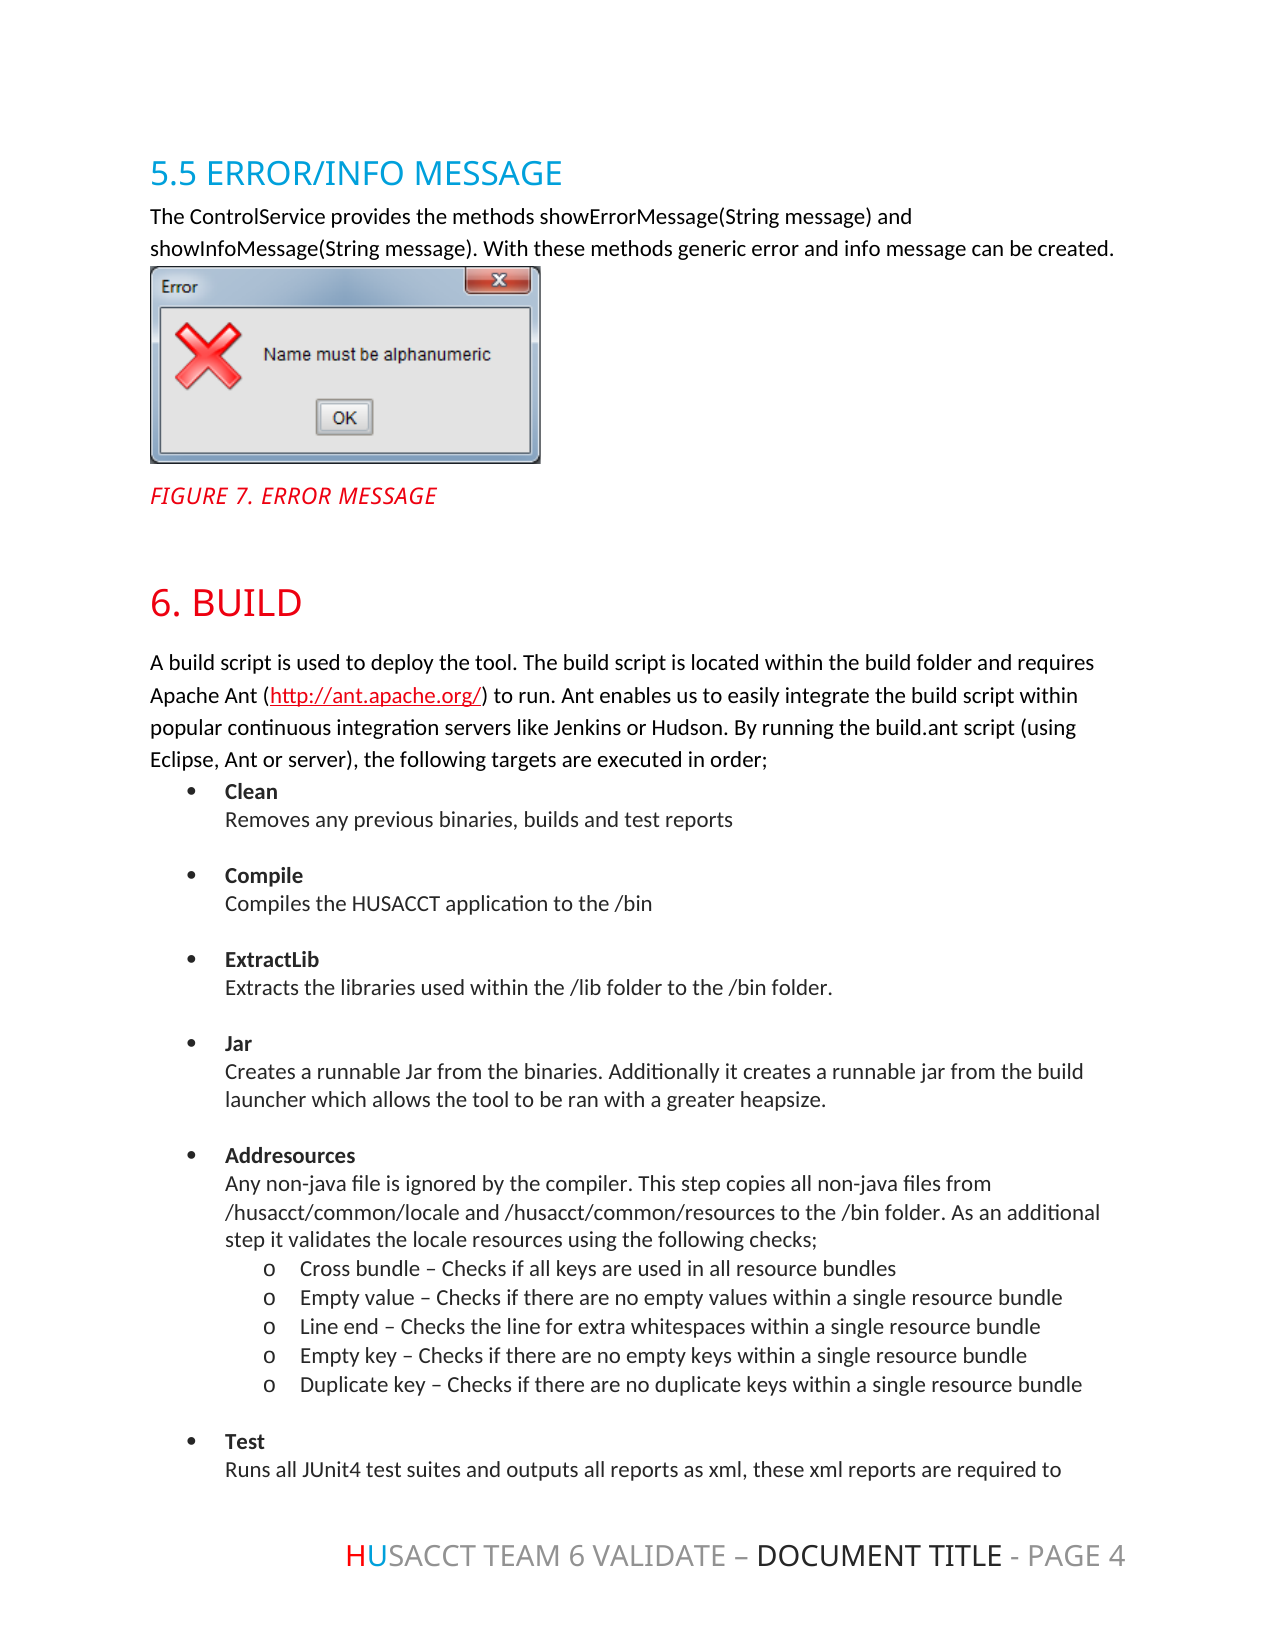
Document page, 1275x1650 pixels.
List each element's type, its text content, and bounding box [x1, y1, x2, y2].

text The ControlService provides the methods showErrorMessage(String message) and showInfoMessage(String message). With these methods generic error and info message can be created. [150, 202, 1125, 262]
picture [150, 266, 541, 464]
subtitle 5.5 Error/info message [150, 150, 1125, 195]
list Empty key – Checks if there are no empty keys within a single resource bundle [262, 1341, 1125, 1370]
list Compile Compiles the HUSACCT application to the /bin [187, 861, 1125, 945]
list Empty value – Checks if there are no empty values within a single resource bundle [262, 1283, 1125, 1312]
list Clean Removes any previous binaries, builds and test reports [187, 777, 1125, 861]
text A build script is used to deploy the tool. The build script is located within the build folder and requires Apache Ant (http://ant.apache.org/) to run. Ant enables us to easily integrate the build script within popular continuous integration servers like Jenkins or Hudson. By running the build.ant script (using Eclipse, Ant or server), the following targets are executed in order; [150, 648, 1125, 773]
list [187, 1427, 1125, 1483]
list Cross bundle – Checks if all keys are used in all resource bundles [262, 1254, 1125, 1283]
list Jar Creates a runnable Jar from the binaries. Additionally it creates a runnable jar from the build launcher which allows the tool to be ran with a greater heapsize. [187, 1029, 1125, 1142]
list ExtractLib Extracts the libraries used within the /lib folder to the /bin folder. [187, 945, 1125, 1029]
list Duplicate key – Checks if there are no duplicate keys within a single resource bundle [262, 1370, 1125, 1427]
list Line end – Checks the line for extra whitespaces within a single resource bundle [262, 1312, 1125, 1341]
subtitle 6. Build [150, 577, 1125, 628]
